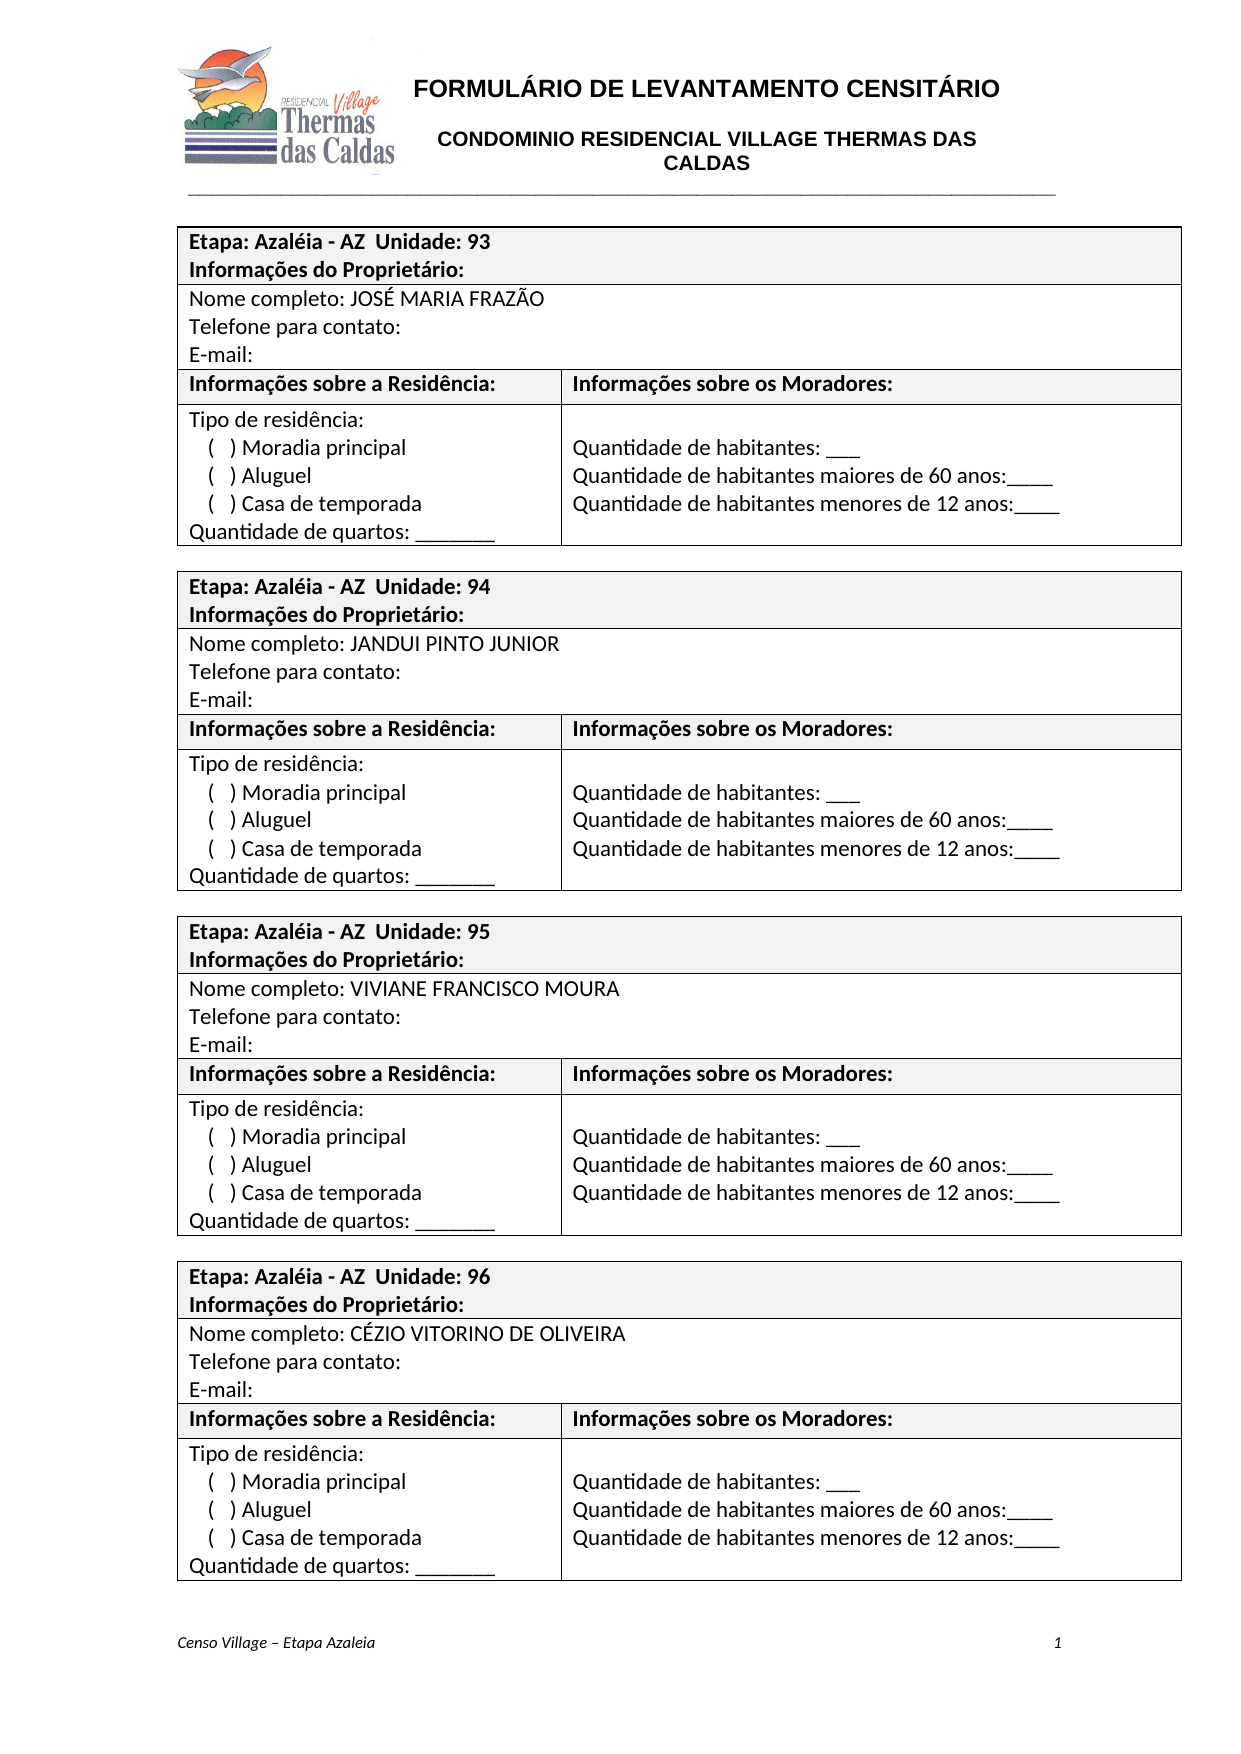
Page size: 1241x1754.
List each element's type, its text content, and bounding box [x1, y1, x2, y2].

table_header Etapa: Azaléia - AZ Unidade: 94 Informações do Proprietário: [178, 572, 1181, 628]
table_cell Informações sobre os Moradores: [562, 370, 1181, 404]
table_cell Informações sobre a Residência: [178, 370, 561, 404]
table_header Etapa: Azaléia - AZ Unidade: 96 Informações do Proprietário: [178, 1262, 1181, 1318]
table_cell Quantidade de habitantes: ___ Quantidade de habitantes maiores de 60 anos:____ Quantidade de habitantes menores de 12 anos:____ [562, 405, 1181, 545]
table_header Etapa: Azaléia - AZ Unidade: 95 Informações do Proprietário: [178, 917, 1181, 973]
table_cell Informações sobre os Moradores: [562, 715, 1181, 748]
table_header Etapa: Azaléia - AZ Unidade: 93 Informações do Proprietário: [178, 228, 1181, 283]
table_cell Informações sobre os Moradores: [562, 1404, 1181, 1438]
table_cell Nome completo: VIVIANE FRANCISCO MOURA Telefone para contato: E-mail: [178, 974, 1181, 1058]
picture [177, 37, 418, 175]
table_cell Informações sobre a Residência: [178, 1404, 561, 1438]
table_cell Nome completo: CÉZIO VITORINO DE OLIVEIRA Telefone para contato: E-mail: [178, 1319, 1181, 1403]
table_cell Informações sobre os Moradores: [562, 1059, 1181, 1093]
table_cell Tipo de residência: ( ) Moradia principal ( ) Aluguel ( ) Casa de temporada Quantidade de quartos: _______ [178, 405, 561, 545]
table_cell Tipo de residência: ( ) Moradia principal ( ) Aluguel ( ) Casa de temporada Quantidade de quartos: _______ [178, 1439, 561, 1579]
table_cell Quantidade de habitantes: ___ Quantidade de habitantes maiores de 60 anos:____ Quantidade de habitantes menores de 12 anos:____ [562, 1095, 1181, 1234]
table_cell Nome completo: JANDUI PINTO JUNIOR Telefone para contato: E-mail: [178, 629, 1181, 713]
table_cell Informações sobre a Residência: [178, 1059, 561, 1093]
table_cell Nome completo: JOSÉ MARIA FRAZÃO Telefone para contato: E-mail: [178, 285, 1181, 368]
table_cell Quantidade de habitantes: ___ Quantidade de habitantes maiores de 60 anos:____ Quantidade de habitantes menores de 12 anos:____ [562, 750, 1181, 890]
table_cell Informações sobre a Residência: [178, 715, 561, 748]
table_cell Quantidade de habitantes: ___ Quantidade de habitantes maiores de 60 anos:____ Quantidade de habitantes menores de 12 anos:____ [562, 1439, 1181, 1579]
table_cell Tipo de residência: ( ) Moradia principal ( ) Aluguel ( ) Casa de temporada Quantidade de quartos: _______ [178, 750, 561, 890]
table_cell Tipo de residência: ( ) Moradia principal ( ) Aluguel ( ) Casa de temporada Quantidade de quartos: _______ [178, 1095, 561, 1234]
